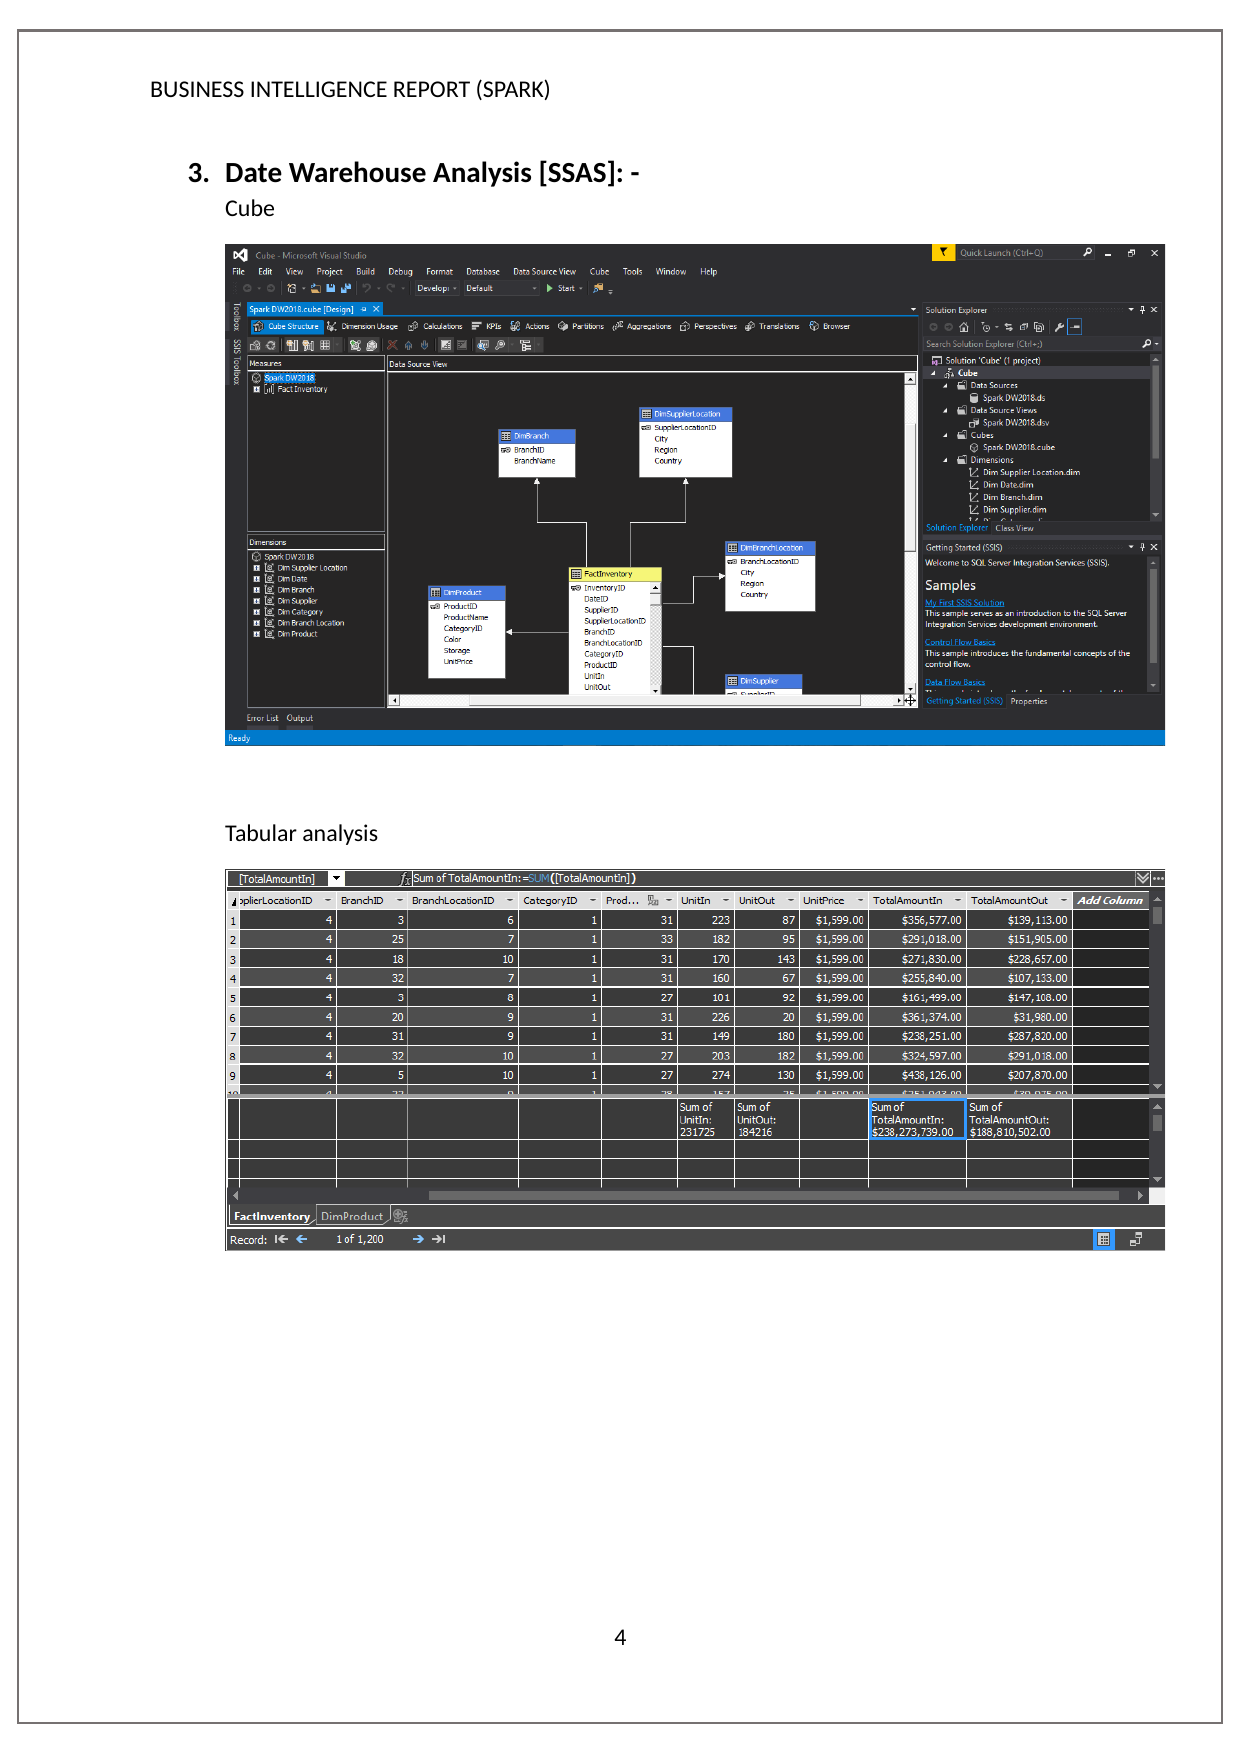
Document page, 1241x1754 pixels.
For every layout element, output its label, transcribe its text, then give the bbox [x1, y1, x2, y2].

list Cube [225, 193, 1090, 222]
list Date Warehouse Analysis [SSAS]: - [187, 154, 1090, 189]
picture [225, 869, 1166, 1251]
picture [225, 244, 1166, 746]
text Tabular analysis [150, 818, 1090, 848]
